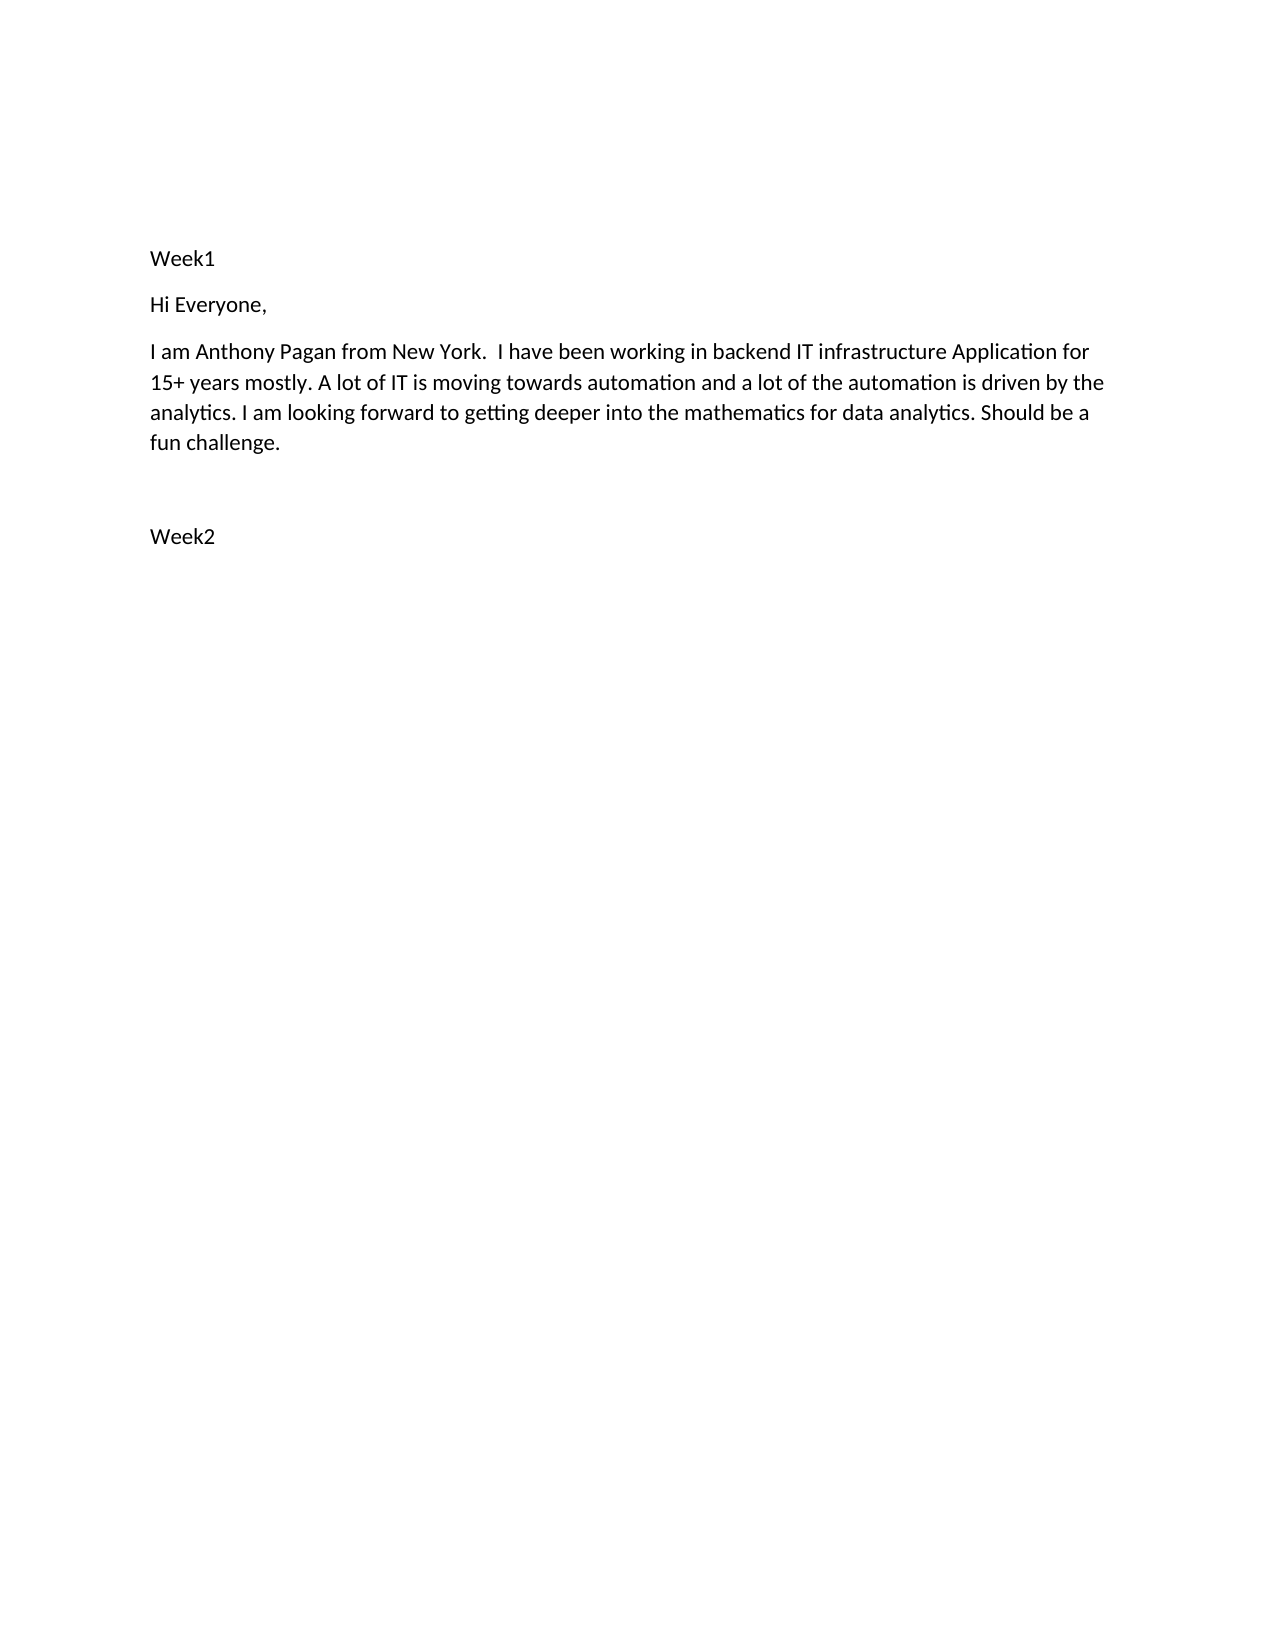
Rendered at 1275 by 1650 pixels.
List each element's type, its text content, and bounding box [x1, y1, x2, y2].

text Week2 [150, 522, 1125, 550]
text I am Anthony Pagan from New York. I have been working in backend IT infrastructure Application for 15+ years mostly. A lot of IT is moving towards automation and a lot of the automation is driven by the analytics. I am looking forward to getting deeper into the mathematics for data analytics. Should be a fun challenge. [150, 337, 1125, 456]
text Week1 [150, 244, 1125, 272]
text Hi Everyone, [150, 291, 1125, 319]
